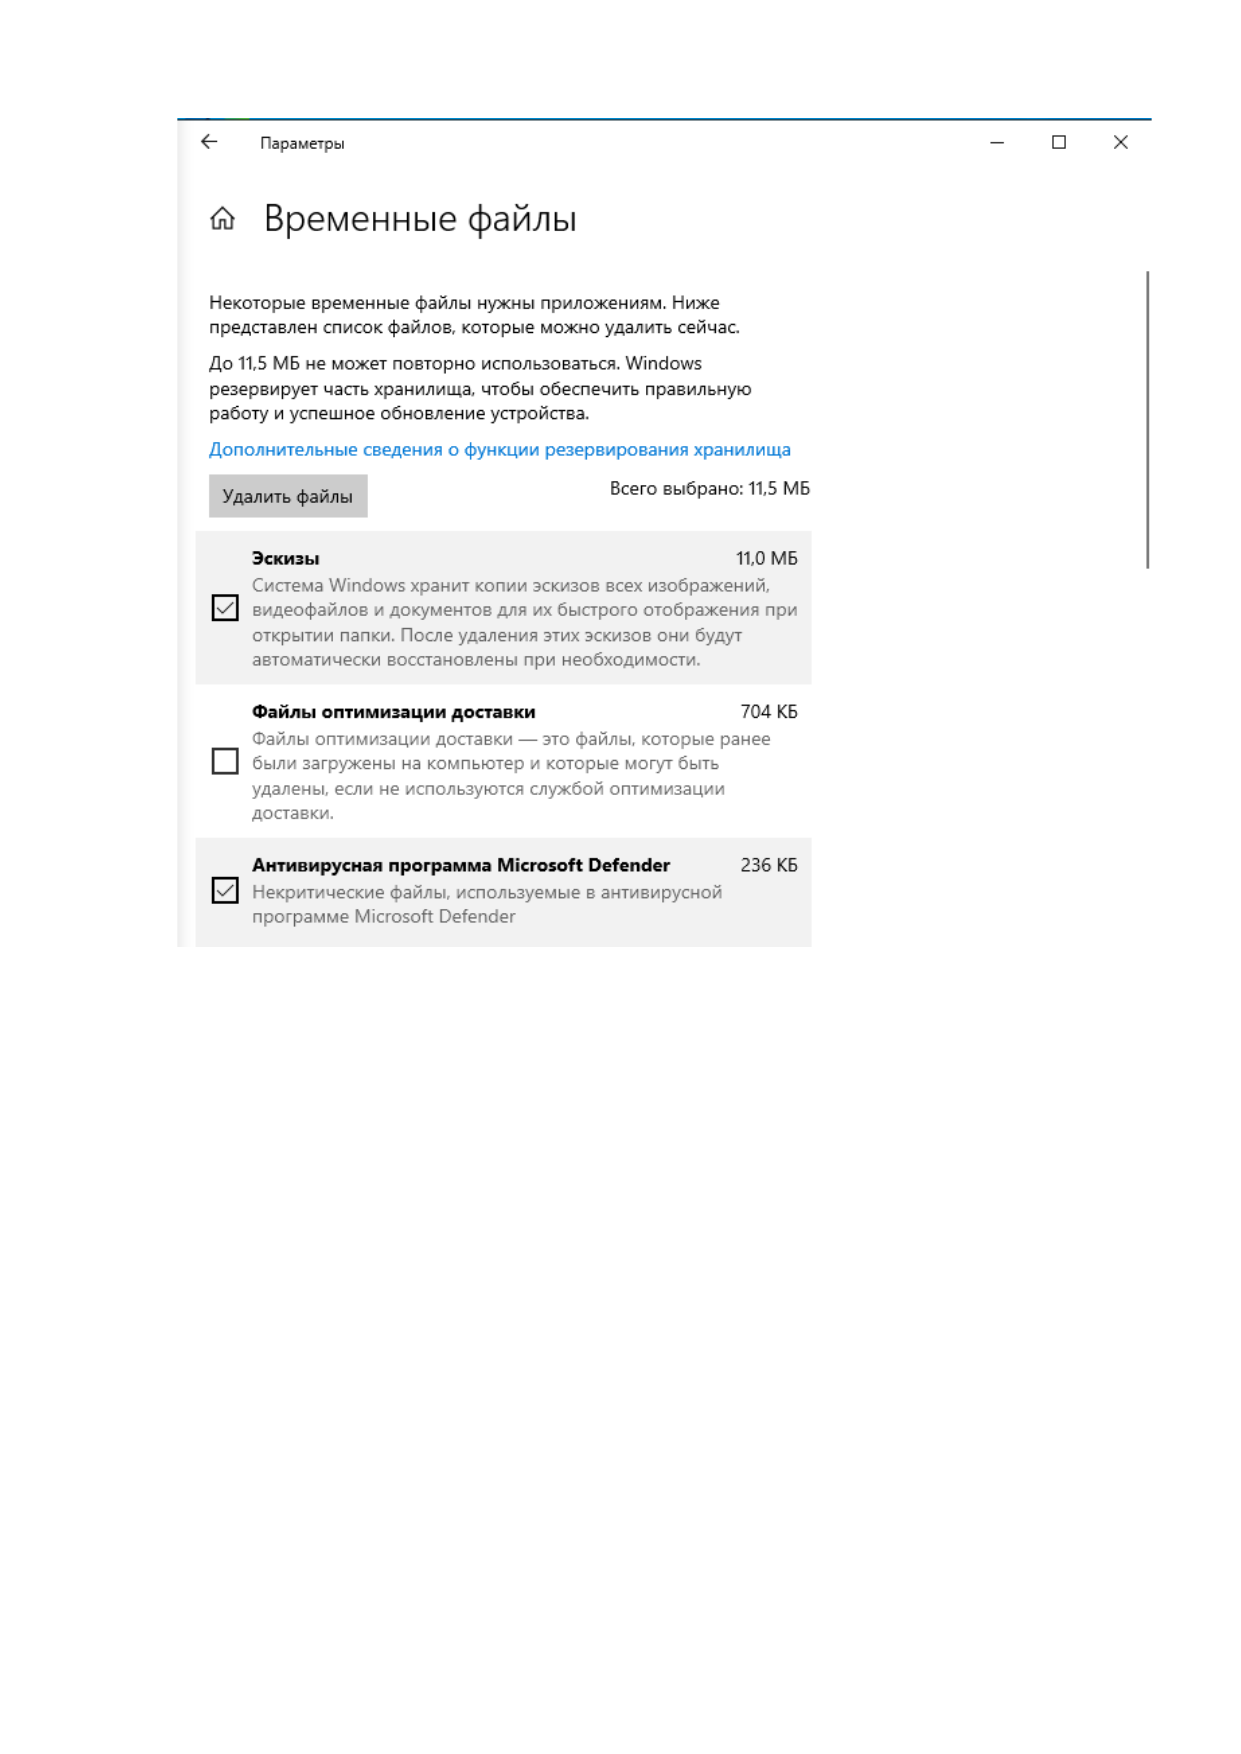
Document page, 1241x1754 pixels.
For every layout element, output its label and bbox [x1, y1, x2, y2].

picture [177, 118, 1152, 947]
